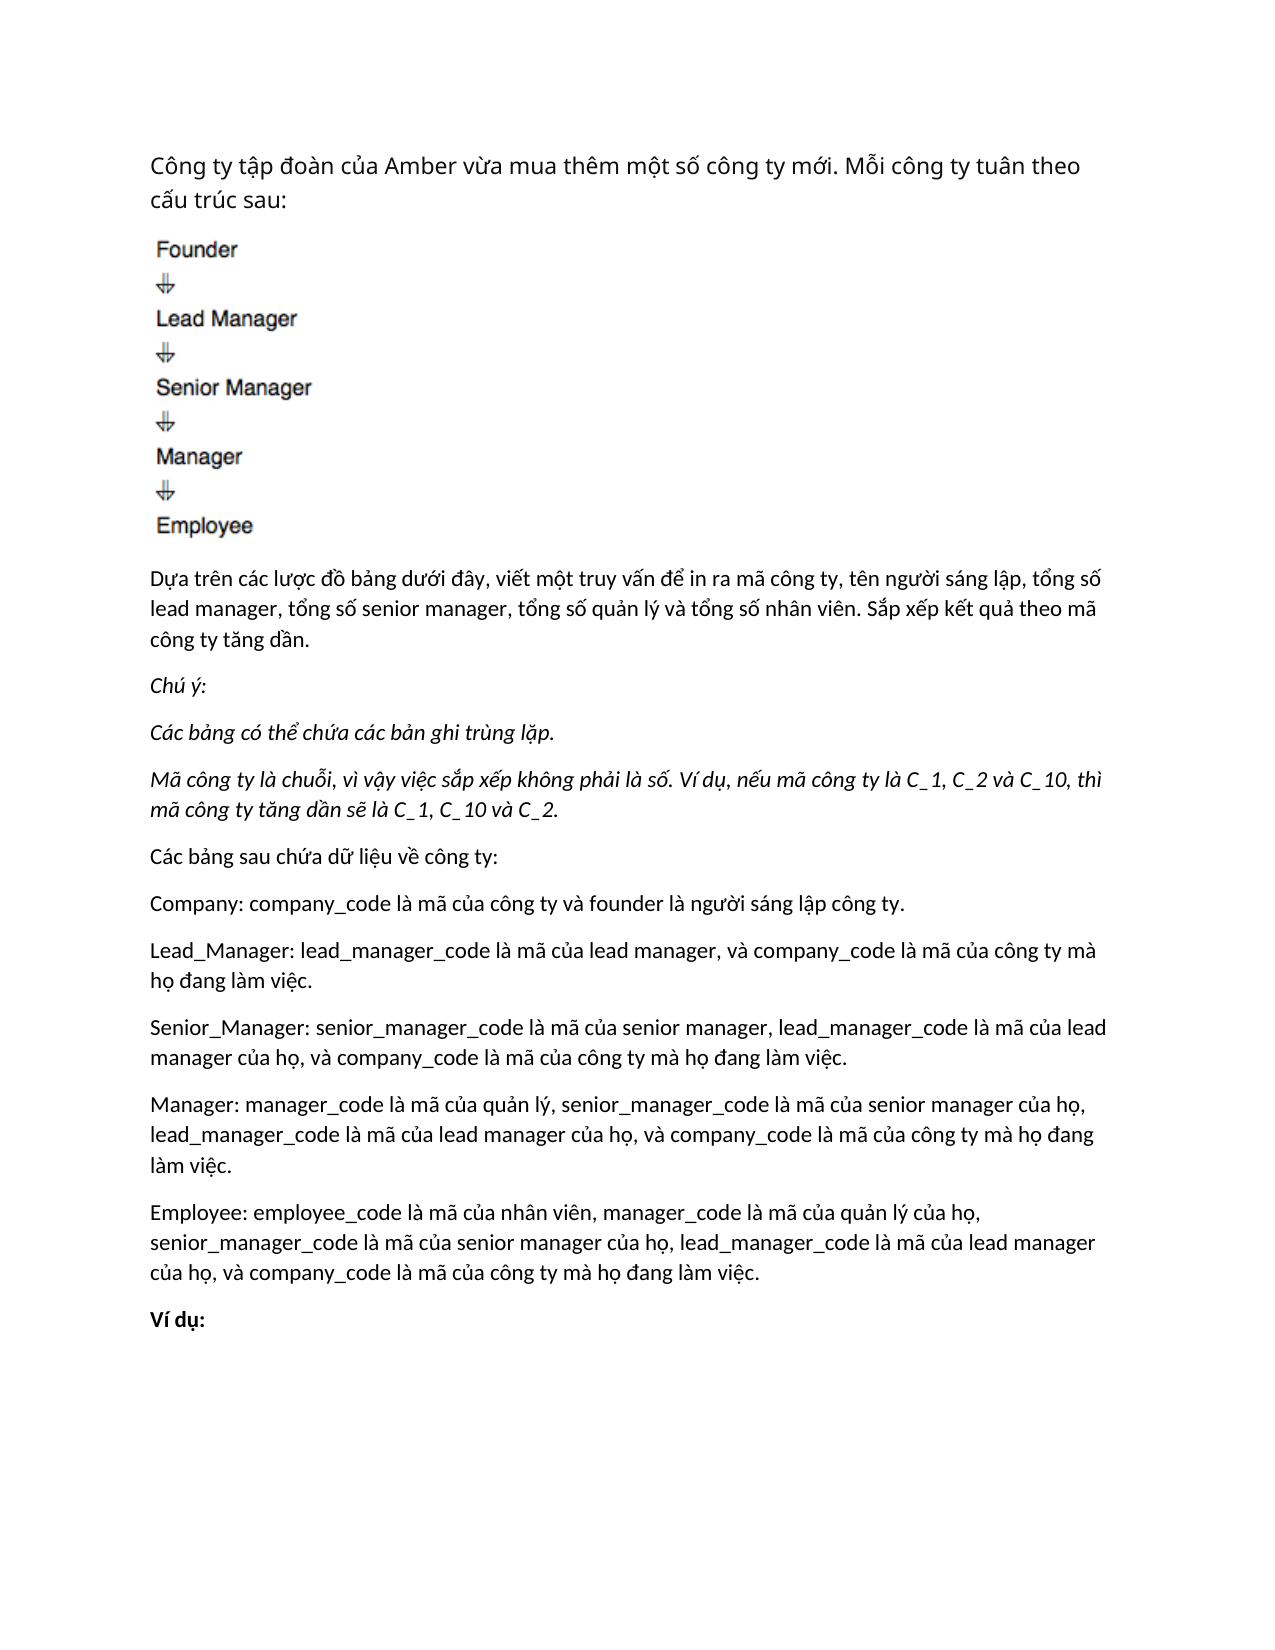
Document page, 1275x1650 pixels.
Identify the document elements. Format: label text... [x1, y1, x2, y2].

text Các bảng có thể chứa các bản ghi trùng lặp. [150, 718, 1125, 746]
text Công ty tập đoàn của Amber vừa mua thêm một số công ty mới. Mỗi công ty tuân theo cấu trúc sau: [150, 150, 1125, 215]
text Ví dụ: [150, 1305, 1125, 1333]
picture [150, 234, 327, 546]
text Lead_Manager: lead_manager_code là mã của lead manager, và company_code là mã của công ty mà họ đang làm việc. [150, 936, 1125, 994]
text Company: company_code là mã của công ty và founder là người sáng lập công ty. [150, 889, 1125, 917]
text Employee: employee_code là mã của nhân viên, manager_code là mã của quản lý của họ, senior_manager_code là mã của senior manager của họ, lead_manager_code là mã của lead manager của họ, và company_code là mã của công ty mà họ đang làm việc. [150, 1198, 1125, 1286]
text Các bảng sau chứa dữ liệu về công ty: [150, 842, 1125, 870]
text Manager: manager_code là mã của quản lý, senior_manager_code là mã của senior manager của họ, lead_manager_code là mã của lead manager của họ, và company_code là mã của công ty mà họ đang làm việc. [150, 1090, 1125, 1179]
text Mã công ty là chuỗi, vì vậy việc sắp xếp không phải là số. Ví dụ, nếu mã công ty là C_1, C_2 và C_10, thì mã công ty tăng dần sẽ là C_1, C_10 và C_2. [150, 765, 1125, 823]
text Dựa trên các lược đồ bảng dưới đây, viết một truy vấn để in ra mã công ty, tên người sáng lập, tổng số lead manager, tổng số senior manager, tổng số quản lý và tổng số nhân viên. Sắp xếp kết quả theo mã công ty tăng dần. [150, 564, 1125, 653]
text Senior_Manager: senior_manager_code là mã của senior manager, lead_manager_code là mã của lead manager của họ, và company_code là mã của công ty mà họ đang làm việc. [150, 1013, 1125, 1071]
text Chú ý: [150, 672, 1125, 699]
